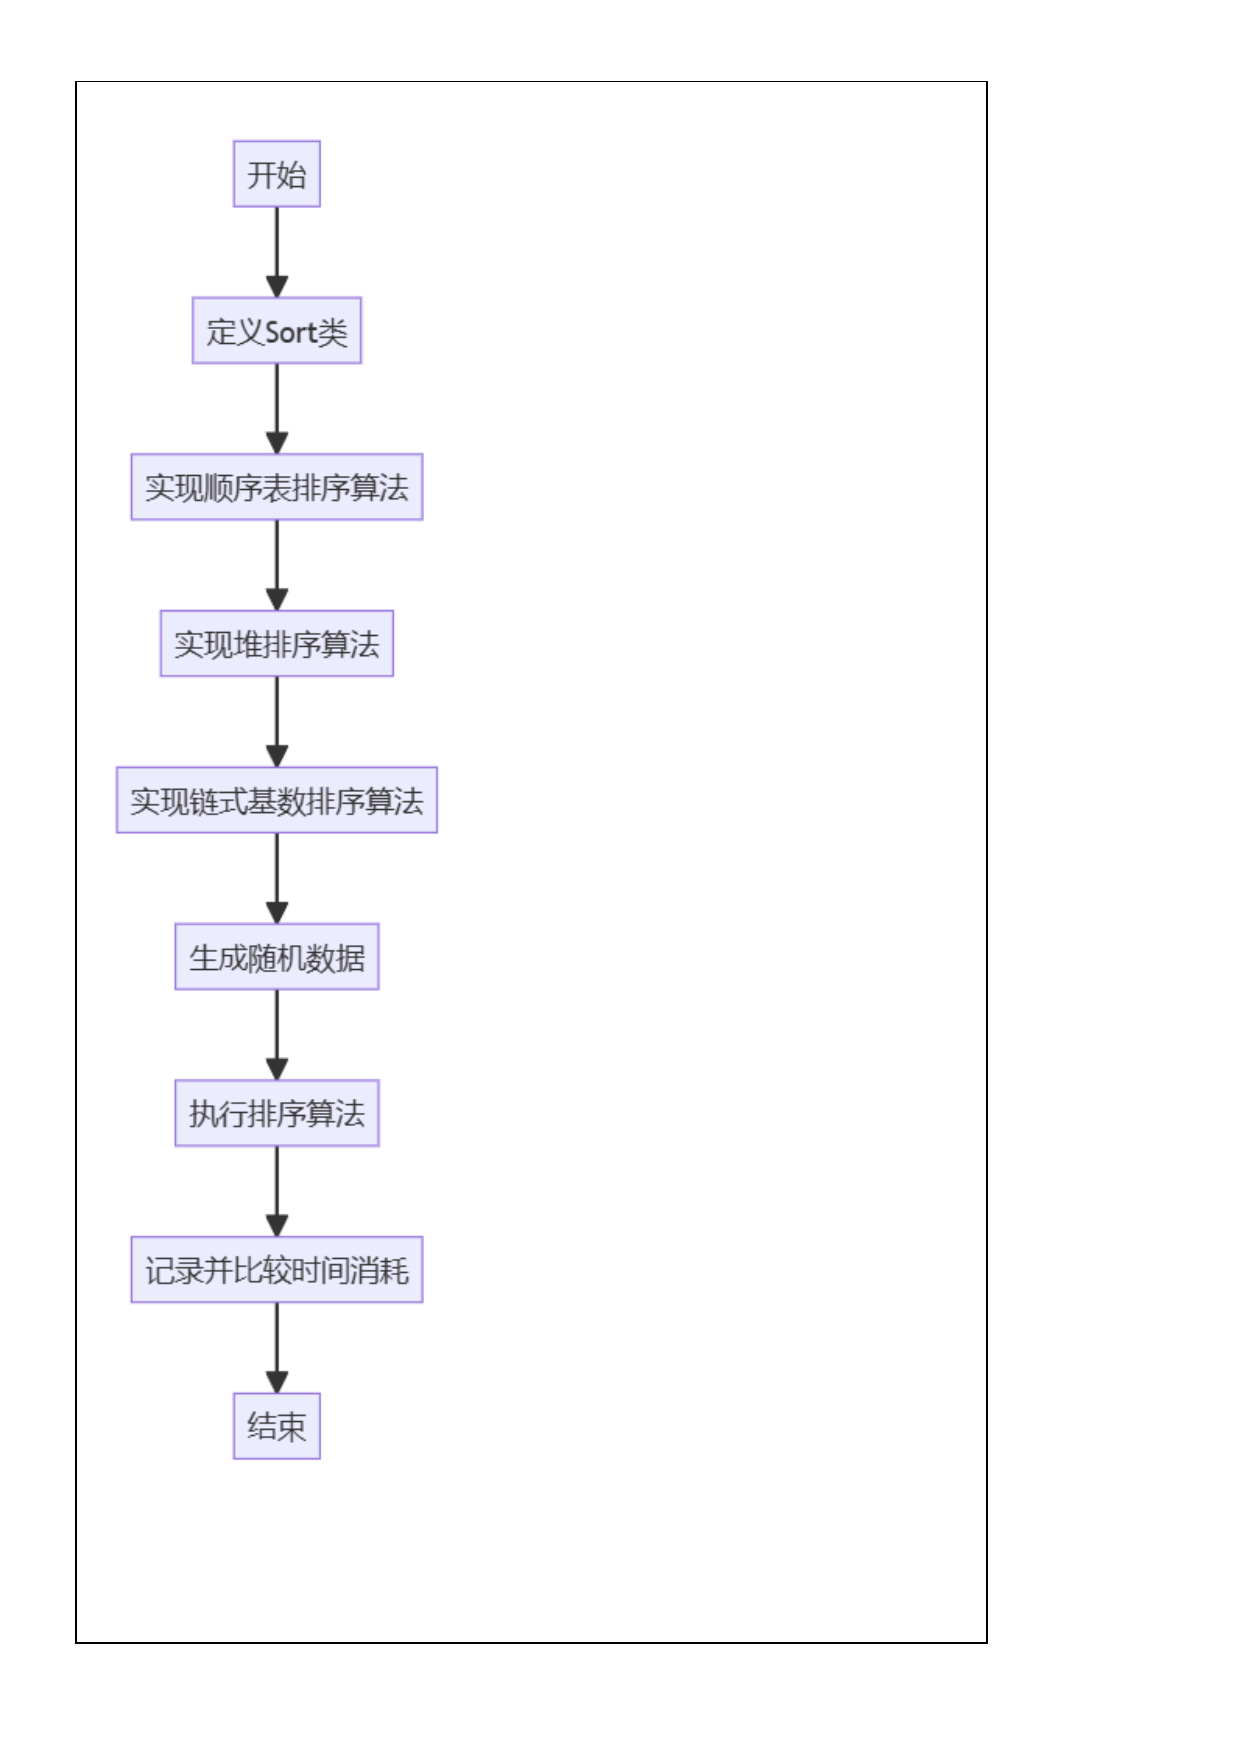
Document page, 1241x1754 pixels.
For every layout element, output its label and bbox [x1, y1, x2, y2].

picture [87, 82, 561, 1536]
table_cell [77, 82, 986, 1642]
